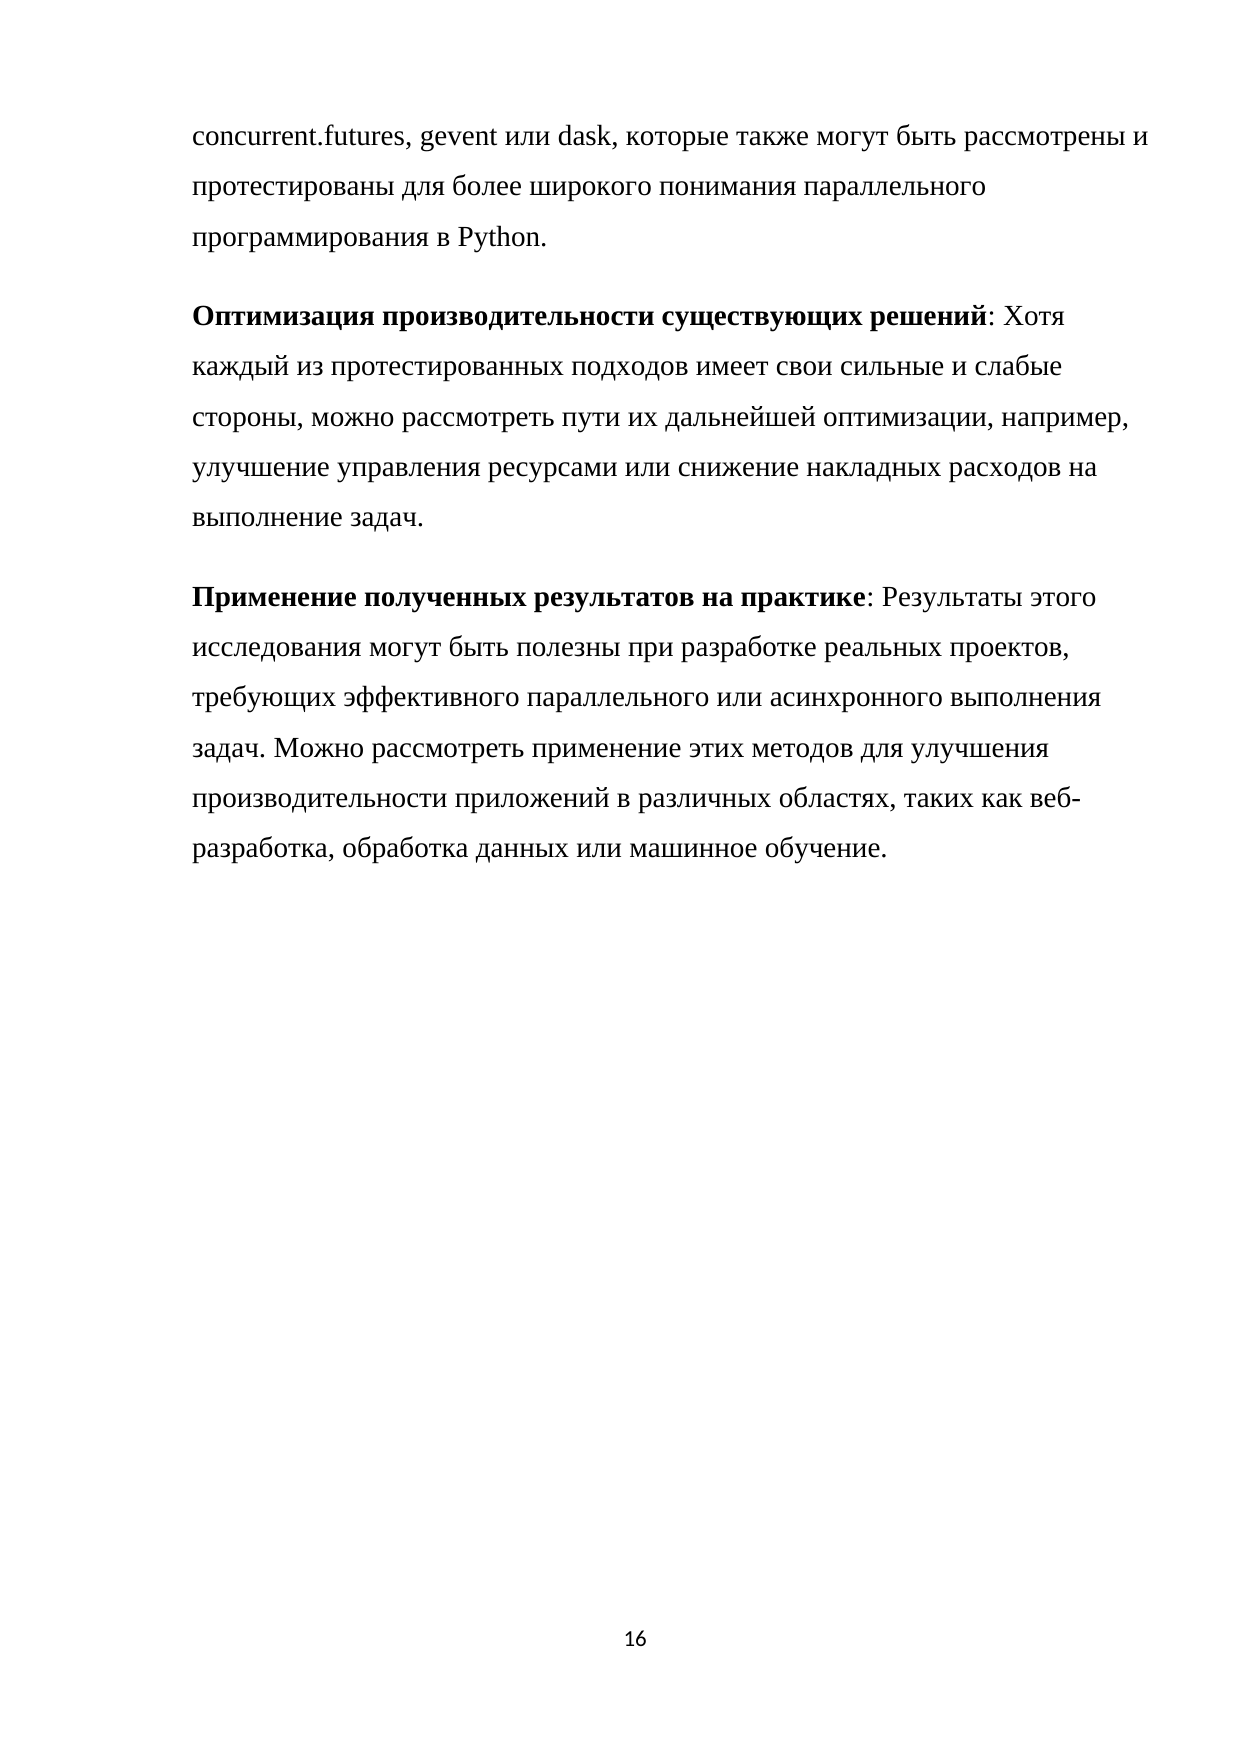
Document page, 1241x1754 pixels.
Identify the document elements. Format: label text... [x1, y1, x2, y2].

text Оптимизация производительности существующих решений: Хотя каждый из протестированных подходов имеет свои сильные и слабые стороны, можно рассмотреть пути их дальнейшей оптимизации, например, улучшение управления ресурсами или снижение накладных расходов на выполнение задач. [192, 298, 1152, 533]
text Применение полученных результатов на практике: Результаты этого исследования могут быть полезны при разработке реальных проектов, требующих эффективного параллельного или асинхронного выполнения задач. Можно рассмотреть применение этих методов для улучшения производительности приложений в различных областях, таких как веб-разработка, обработка данных или машинное обучение. [192, 579, 1152, 864]
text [192, 118, 1152, 252]
